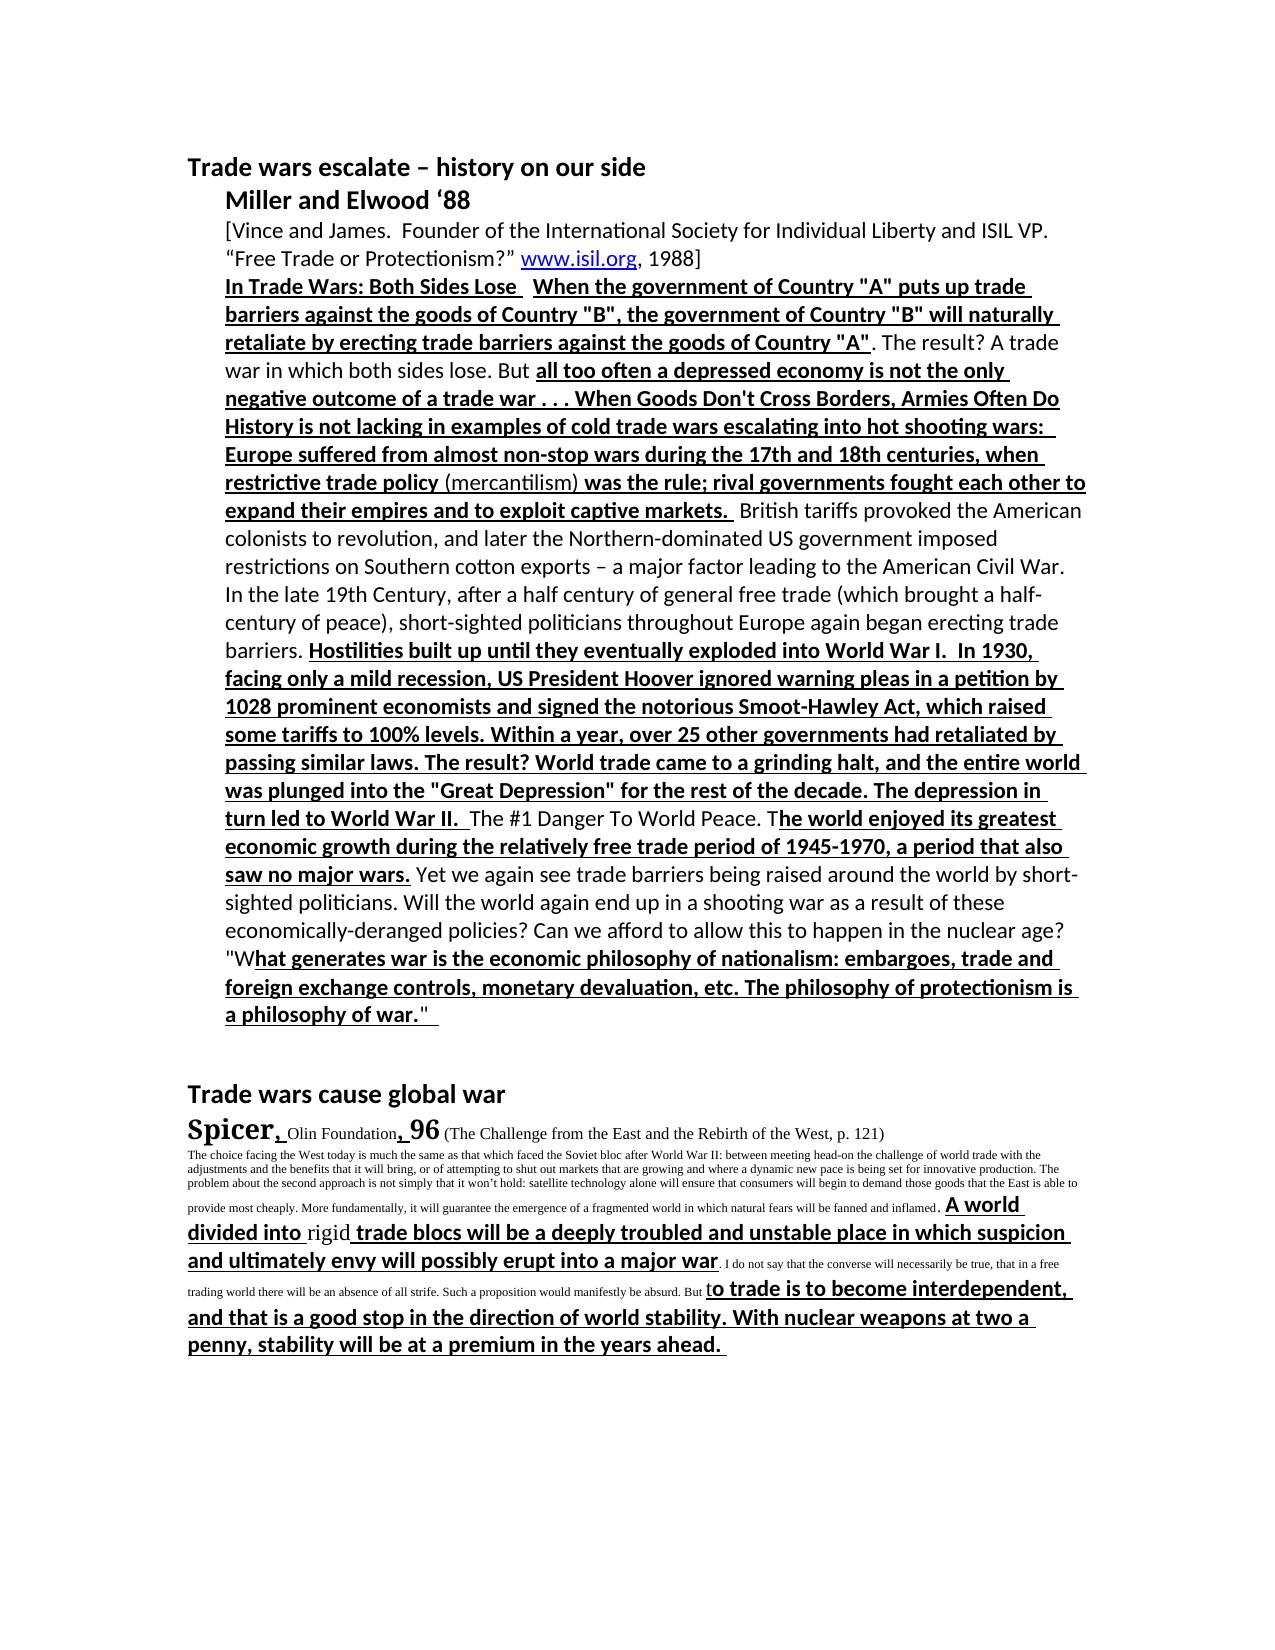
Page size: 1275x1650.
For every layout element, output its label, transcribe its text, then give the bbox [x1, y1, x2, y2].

text [Vince and James. Founder of the International Society for Individual Liberty and ISIL VP. “Free Trade or Protectionism?” www.isil.org, 1988] [225, 216, 1087, 272]
text Trade wars escalate – history on our side [187, 150, 1087, 183]
text Spicer, Olin Foundation, 96 (The Challenge from the East and the Rebirth of the West, p. 121) [187, 1111, 1087, 1147]
text In Trade Wars: Both Sides Lose When the government of Country "A" puts up trade barriers against the goods of Country "B", the government of Country "B" will naturally retaliate by erecting trade barriers against the goods of Country "A". The result? A trade war in which both sides lose. But all too often a depressed economy is not the only negative outcome of a trade war . . . When Goods Don't Cross Borders, Armies Often Do History is not lacking in examples of cold trade wars escalating into hot shooting wars: Europe suffered from almost non-stop wars during the 17th and 18th centuries, when restrictive trade policy (mercantilism) was the rule; rival governments fought each other to expand their empires and to exploit captive markets. British tariffs provoked the American colonists to revolution, and later the Northern-dominated US government imposed restrictions on Southern cotton exports – a major factor leading to the American Civil War. In the late 19th Century, after a half century of general free trade (which brought a half-century of peace), short-sighted politicians throughout Europe again began erecting trade barriers. Hostilities built up until they eventually exploded into World War I. In 1930, facing only a mild recession, US President Hoover ignored warning pleas in a petition by 1028 prominent economists and signed the notorious Smoot-Hawley Act, which raised some tariffs to 100% levels. Within a year, over 25 other governments had retaliated by passing similar laws. The result? World trade came to a grinding halt, and the entire world was plunged into the "Great Depression" for the rest of the decade. The depression in turn led to World War II. The #1 Danger To World Peace. The world enjoyed its greatest economic growth during the relatively free trade period of 1945-1970, a period that also saw no major wars. Yet we again see trade barriers being raised around the world by short-sighted politicians. Will the world again end up in a shooting war as a result of these economically-deranged policies? Can we afford to allow this to happen in the nuclear age? "What generates war is the economic philosophy of nationalism: embargoes, trade and foreign exchange controls, monetary devaluation, etc. The philosophy of protectionism is a philosophy of war." [225, 272, 1087, 773]
text Miller and Elwood ‘88 [225, 183, 1087, 216]
text In Trade Wars: Both Sides Lose When the government of Country "A" puts up trade barriers against the goods of Country "B", the government of Country "B" will naturally retaliate by erecting trade barriers against the goods of Country "A". The result? A trade war in which both sides lose. But all too often a depressed economy is not the only negative outcome of a trade war . . . When Goods Don't Cross Borders, Armies Often Do History is not lacking in examples of cold trade wars escalating into hot shooting wars: Europe suffered from almost non-stop wars during the 17th and 18th centuries, when restrictive trade policy (mercantilism) was the rule; rival governments fought each other to expand their empires and to exploit captive markets. British tariffs provoked the American colonists to revolution, and later the Northern-dominated US government imposed restrictions on Southern cotton exports – a major factor leading to the American Civil War. In the late 19th Century, after a half century of general free trade (which brought a half-century of peace), short-sighted politicians throughout Europe again began erecting trade barriers. Hostilities built up until they eventually exploded into World War I. In 1930, facing only a mild recession, US President Hoover ignored warning pleas in a petition by 1028 prominent economists and signed the notorious Smoot-Hawley Act, which raised some tariffs to 100% levels. Within a year, over 25 other governments had retaliated by passing similar laws. The result? World trade came to a grinding halt, and the entire world was plunged into the "Great Depression" for the rest of the decade. The depression in turn led to World War II. The #1 Danger To World Peace. The world enjoyed its greatest economic growth during the relatively free trade period of 1945-1970, a period that also saw no major wars. Yet we again see trade barriers being raised around the world by short-sighted politicians. Will the world again end up in a shooting war as a result of these economically-deranged policies? Can we afford to allow this to happen in the nuclear age? "What generates war is the economic philosophy of nationalism: embargoes, trade and foreign exchange controls, monetary devaluation, etc. The philosophy of protectionism is a philosophy of war." [225, 774, 1087, 1029]
text The choice facing the West today is much the same as that which faced the Soviet bloc after World War II: between meeting head-on the challenge of world trade with the adjustments and the benefits that it will bring, or of attempting to shut out markets that are growing and where a dynamic new pace is being set for innovative production. The problem about the second approach is not simply that it won’t hold: satellite technology alone will ensure that consumers will begin to demand those goods that the East is able to provide most cheaply. More fundamentally, it will guarantee the emergence of a fragmented world in which natural fears will be fanned and inflamed. A world divided into rigid trade blocs will be a deeply troubled and unstable place in which suspicion and ultimately envy will possibly erupt into a major war. I do not say that the converse will necessarily be true, that in a free trading world there will be an absence of all strife. Such a proposition would manifestly be absurd. But to trade is to become interdependent, and that is a good stop in the direction of world stability. With nuclear weapons at two a penny, stability will be at a premium in the years ahead. [187, 1147, 1087, 1359]
text Trade wars cause global war [187, 1077, 1087, 1111]
